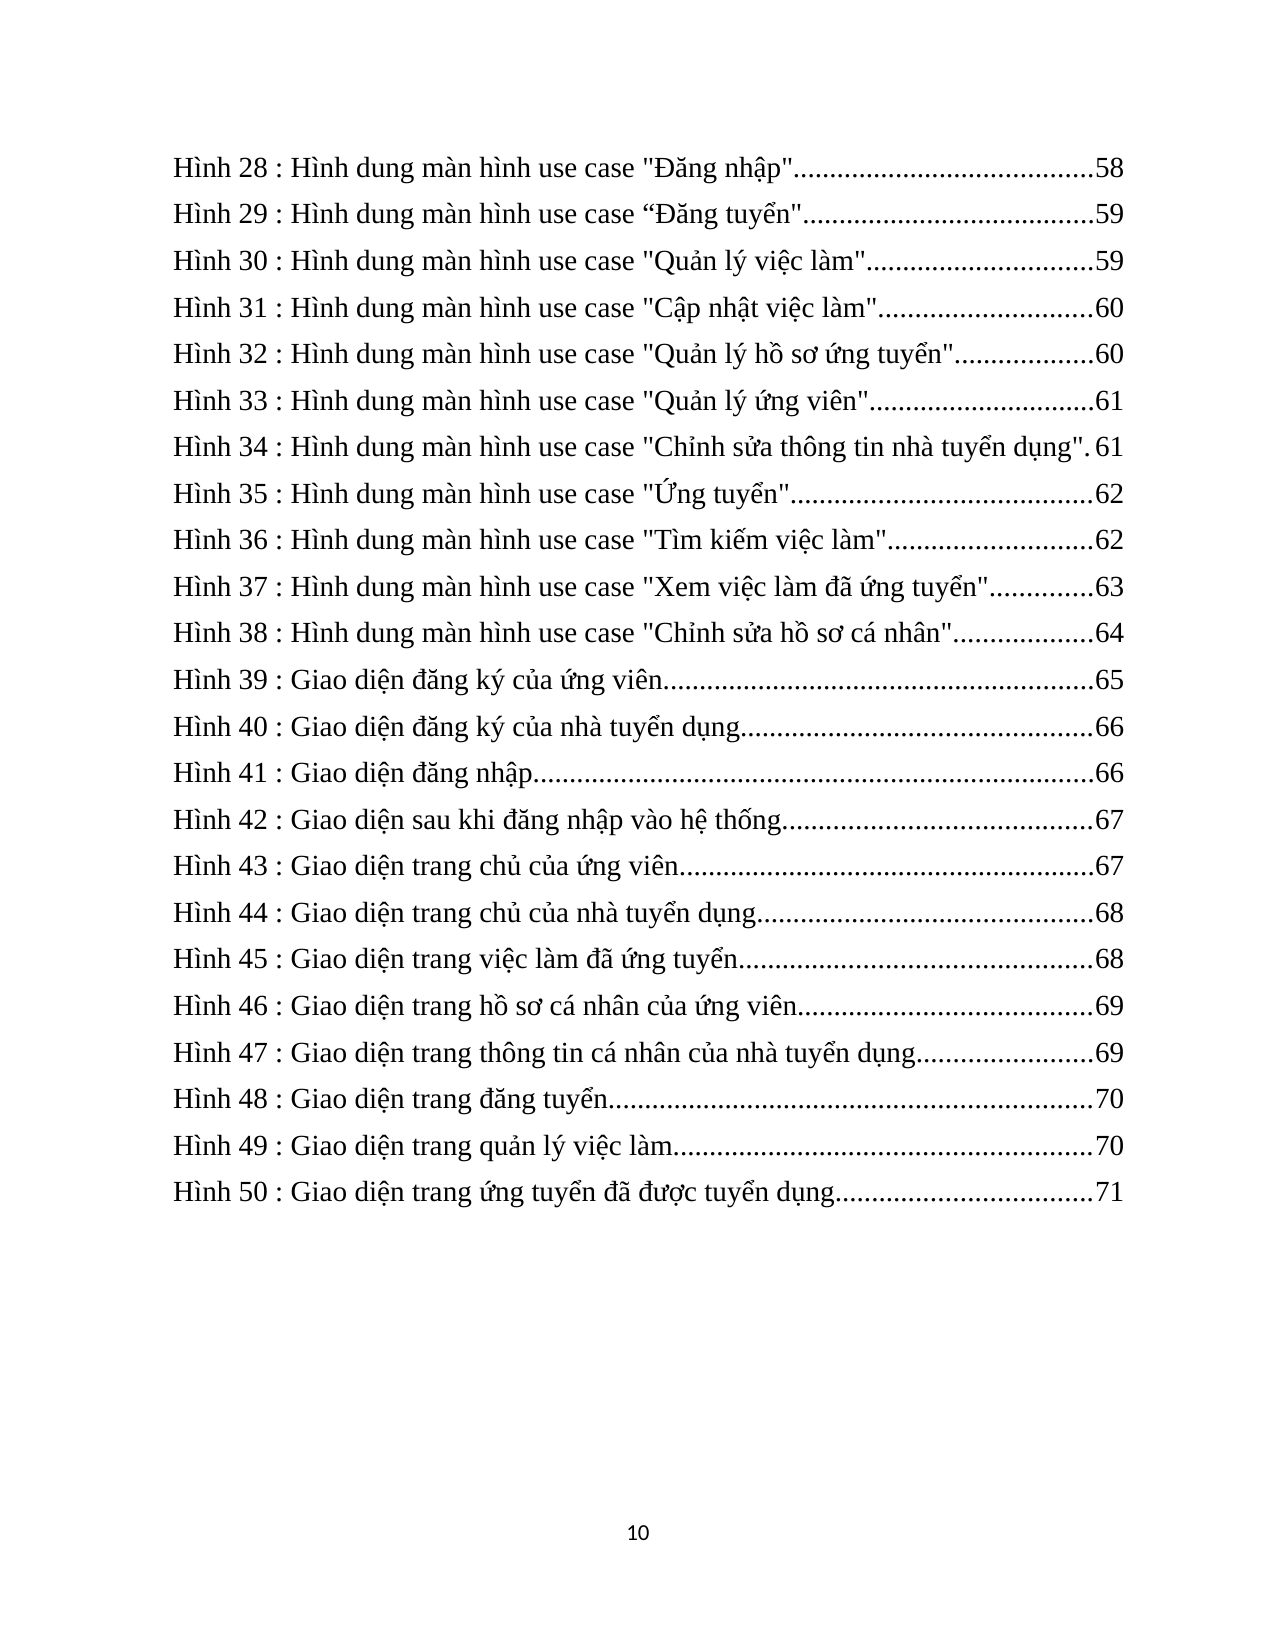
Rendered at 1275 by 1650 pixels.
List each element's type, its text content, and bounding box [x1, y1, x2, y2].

text Hình 32 : Hình dung màn hình use case "Quản lý hồ sơ ứng tuyển" 60 [173, 336, 1125, 370]
text Hình 33 : Hình dung màn hình use case "Quản lý ứng viên" 61 [173, 383, 1125, 416]
text Hình 39 : Giao diện đăng ký của ứng viên 65 [173, 662, 1125, 696]
text Hình 31 : Hình dung màn hình use case "Cập nhật việc làm" 60 [173, 290, 1125, 323]
text Hình 50 : Giao diện trang ứng tuyển đã được tuyển dụng 71 [173, 1174, 1125, 1208]
text Hình 35 : Hình dung màn hình use case "Ứng tuyển" 62 [173, 476, 1125, 509]
text Hình 42 : Giao diện sau khi đăng nhập vào hệ thống 67 [173, 802, 1125, 835]
text Hình 41 : Giao diện đăng nhập 66 [173, 755, 1125, 789]
text Hình 48 : Giao diện trang đăng tuyển 70 [173, 1081, 1125, 1115]
text Hình 37 : Hình dung màn hình use case "Xem việc làm đã ứng tuyển" 63 [173, 569, 1125, 603]
text Hình 40 : Giao diện đăng ký của nhà tuyển dụng 66 [173, 709, 1125, 742]
text Hình 49 : Giao diện trang quản lý việc làm 70 [173, 1128, 1125, 1161]
text Hình 34 : Hình dung màn hình use case "Chỉnh sửa thông tin nhà tuyển dụng" 61 [173, 429, 1125, 463]
text Hình 45 : Giao diện trang việc làm đã ứng tuyển 68 [173, 942, 1125, 975]
text Hình 30 : Hình dung màn hình use case "Quản lý việc làm" 59 [173, 243, 1125, 277]
text Hình 43 : Giao diện trang chủ của ứng viên 67 [173, 848, 1125, 882]
text Hình 36 : Hình dung màn hình use case "Tìm kiếm việc làm" 62 [173, 522, 1125, 556]
text Hình 28 : Hình dung màn hình use case "Đăng nhập" 58 [173, 150, 1125, 183]
text Hình 46 : Giao diện trang hồ sơ cá nhân của ứng viên 69 [173, 988, 1125, 1022]
text Hình 38 : Hình dung màn hình use case "Chỉnh sửa hồ sơ cá nhân" 64 [173, 616, 1125, 649]
text Hình 29 : Hình dung màn hình use case “Đăng tuyển" 59 [173, 197, 1125, 230]
text Hình 44 : Giao diện trang chủ của nhà tuyển dụng 68 [173, 895, 1125, 928]
text Hình 47 : Giao diện trang thông tin cá nhân của nhà tuyển dụng 69 [173, 1035, 1125, 1068]
